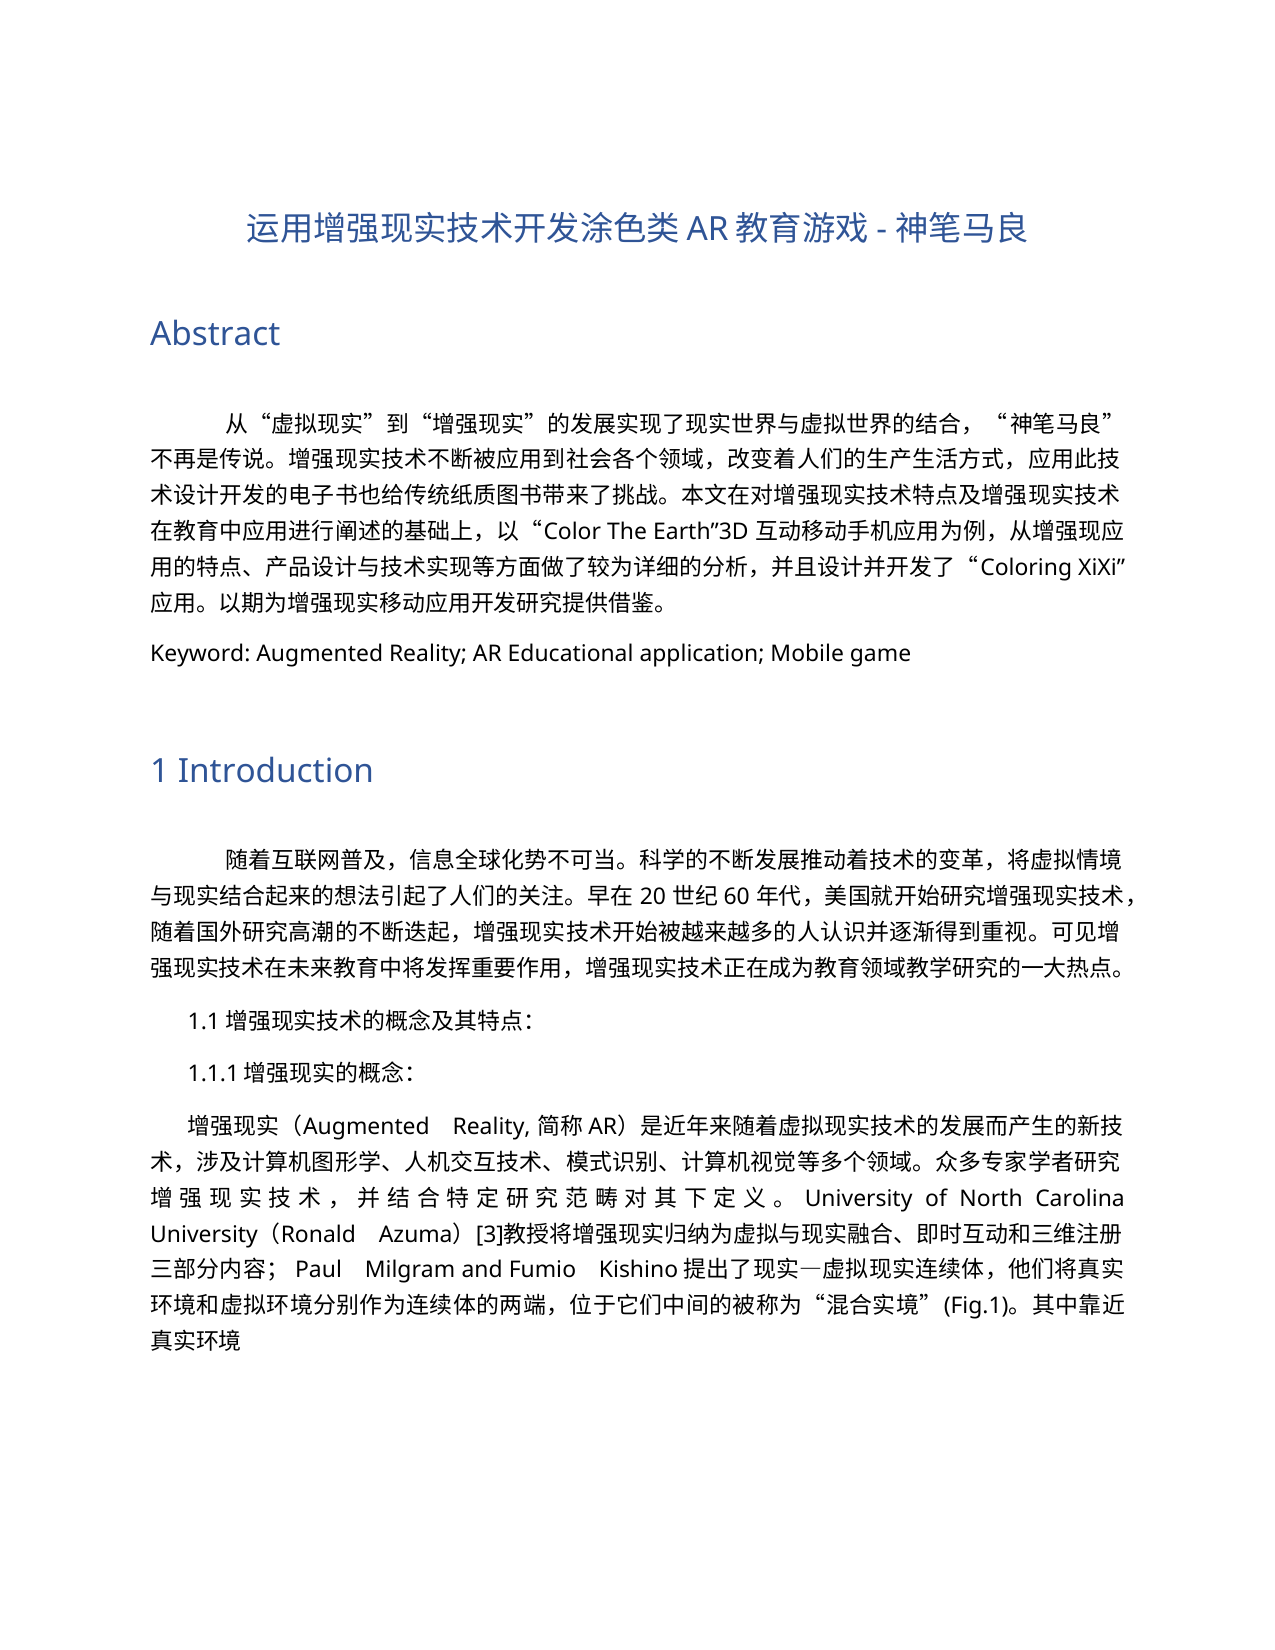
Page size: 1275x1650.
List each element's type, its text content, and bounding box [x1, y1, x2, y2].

text 1.1.1增强现实的概念： [150, 1055, 1125, 1088]
text 增强现实（Augmented Reality, 简称 AR）是近年来随着虚拟现实技术的发展而产生的新技术，涉及计算机图形学、人机交互技术、模式识别、计算机视觉等多个领域。众多专家学者研究增强现实技术，并结合特定研究范畴对其下定义。University of North Carolina University（Ronald Azuma）[3]教授将增强现实归纳为虚拟与现实融合、即时互动和三维注册三部分内容； Paul Milgram and Fumio Kishino提出了现实—虚拟现实连续体，他们将真实环境和虚拟环境分别作为连续体的两端，位于它们中间的被称为“混合实境”(Fig.1)。其中靠近真实环境 [150, 1108, 1125, 1356]
list 增强现实技术的概念及其特点： [187, 1002, 1125, 1036]
text 随着互联网普及，信息全球化势不可当。科学的不断发展推动着技术的变革，将虚拟情境与现实结合起来的想法引起了人们的关注。早在 20 世纪 60 年代，美国就开始研究增强现实技术，随着国外研究高潮的不断迭起，增强现实技术开始被越来越多的人认识并逐渐得到重视。可见增强现实技术在未来教育中将发挥重要作用，增强现实技术正在成为教育领域教学研究的一大热点。 [150, 842, 1125, 983]
subtitle 1 Introduction [150, 747, 1125, 792]
text 从“虚拟现实”到“增强现实”的发展实现了现实世界与虚拟世界的结合，“神笔马良”不再是传说。增强现实技术不断被应用到社会各个领域，改变着人们的生产生活方式，应用此技术设计开发的电子书也给传统纸质图书带来了挑战。本文在对增强现实技术特点及增强现实技术在教育中应用进行阐述的基础上，以“Color The Earth”3D 互动移动手机应用为例，从增强现应用的特点、产品设计与技术实现等方面做了较为详细的分析，并且设计并开发了“Coloring XiXi”应用。以期为增强现实移动应用开发研究提供借鉴。 [150, 406, 1125, 618]
text Keyword: Augmented Reality; AR Educational application; Mobile game [150, 637, 1125, 669]
subtitle 运用增强现实技术开发涂色类AR教育游戏 - 神笔马良 [150, 202, 1125, 251]
subtitle Abstract [150, 310, 1125, 355]
